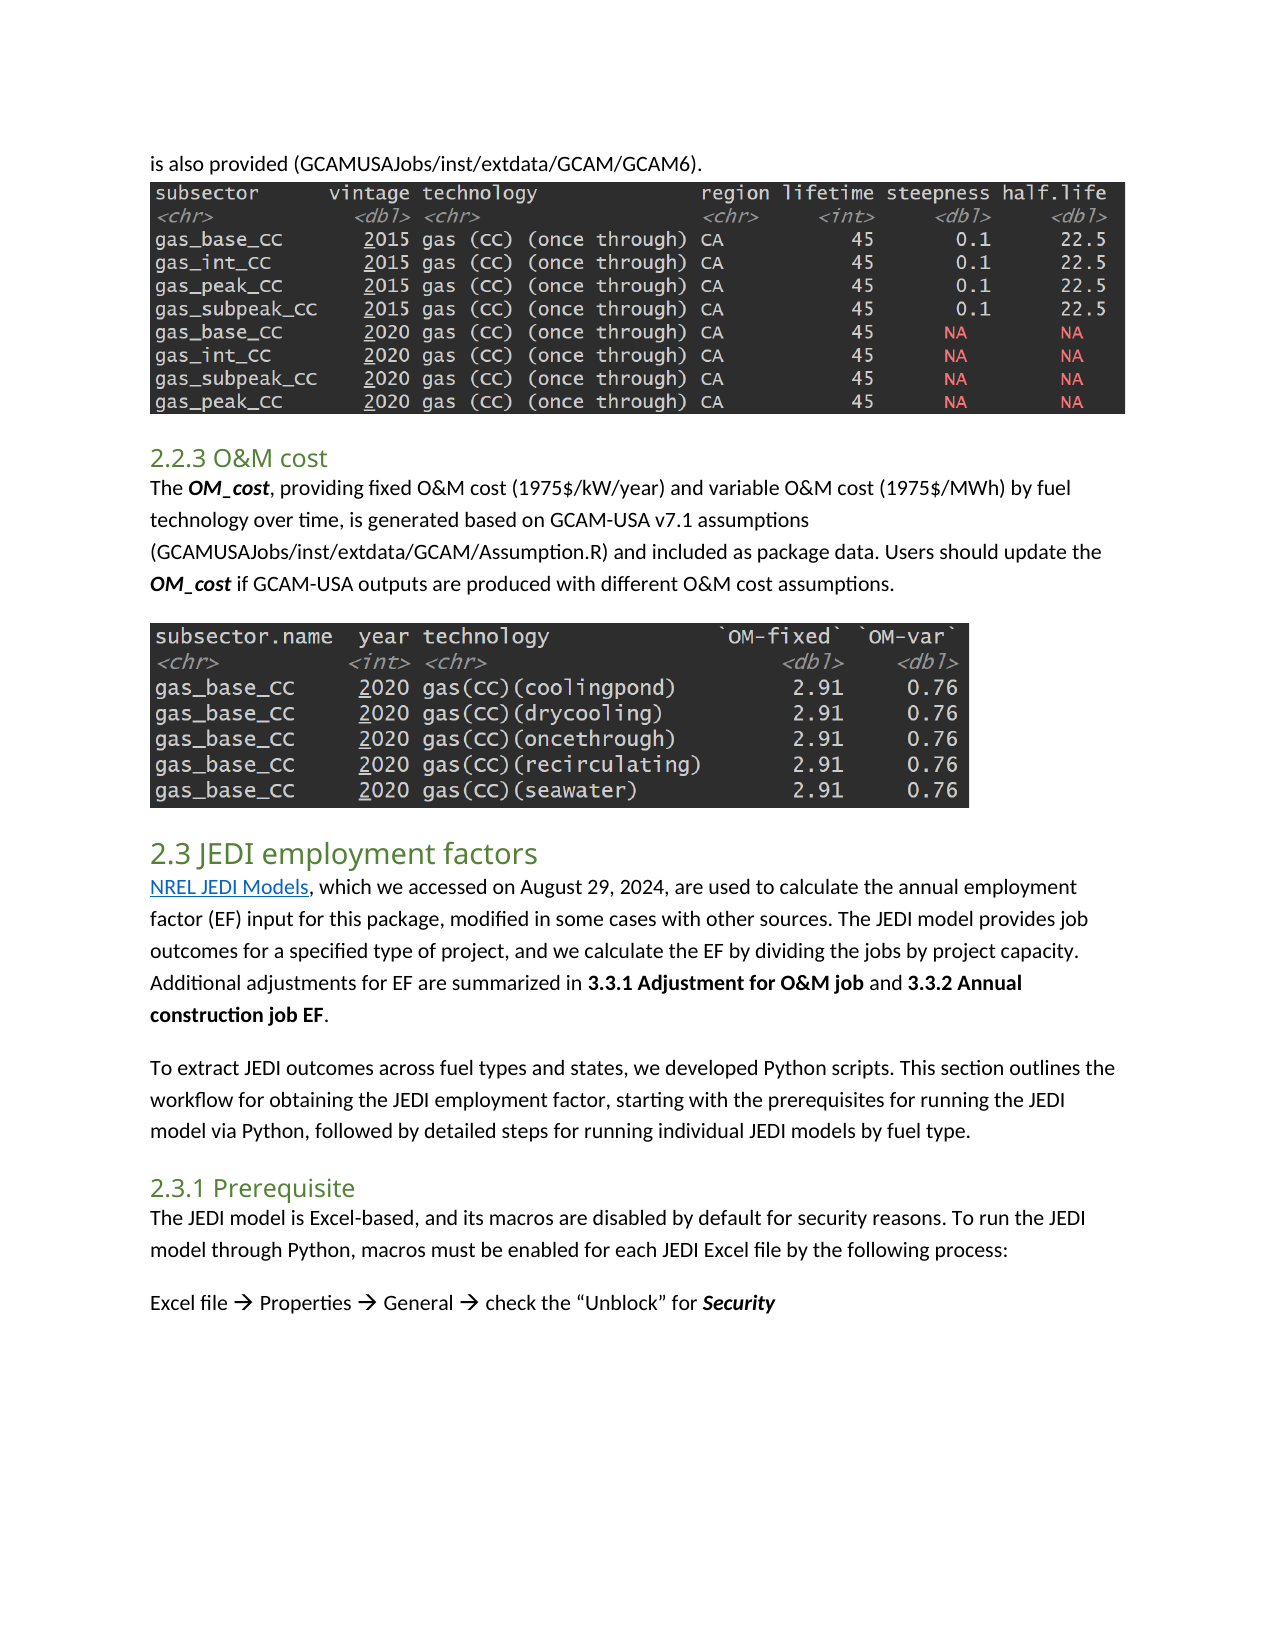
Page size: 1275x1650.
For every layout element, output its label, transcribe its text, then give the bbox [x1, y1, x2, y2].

subtitle 2.2.3 O&M cost [150, 440, 1125, 474]
text The OM_cost, providing fixed O&M cost (1975$/kW/year) and variable O&M cost (1975$/MWh) by fuel technology over time, is generated based on GCAM-USA v7.1 assumptions (GCAMUSAJobs/inst/extdata/GCAM/Assumption.R) and included as package data. Users should update the OM_cost if GCAM-USA outputs are produced with different O&M cost assumptions. [150, 474, 1125, 597]
text To extract JEDI outcomes across fuel types and states, we developed Python scripts. This section outlines the workflow for obtaining the JEDI employment factor, starting with the prerequisites for running the JEDI model via Python, followed by detailed steps for running individual JEDI models by fuel type. [150, 1054, 1125, 1144]
picture [150, 182, 1125, 414]
picture [150, 623, 970, 808]
text NREL JEDI Models, which we accessed on August 29, 2024, are used to calculate the annual employment factor (EF) input for this package, modified in some cases with other sources. The JEDI model provides job outcomes for a specified type of project, and we calculate the EF by dividing the jobs by project capacity. Additional adjustments for EF are summarized in 3.4.1 and 3.4.2. [150, 873, 1125, 1028]
subtitle 2.3.1 Prerequisite [150, 1171, 1125, 1204]
text The JEDI model is Excel-based, and its macros are disabled by default for security reasons. To run the JEDI model through Python, macros must be enabled for each JEDI Excel file by the following process: [150, 1204, 1125, 1263]
text Excel file Properties General check the “Unblock” for Security [150, 1289, 1125, 1316]
subtitle 2.3 JEDI employment factors [150, 833, 1125, 873]
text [150, 150, 1125, 182]
